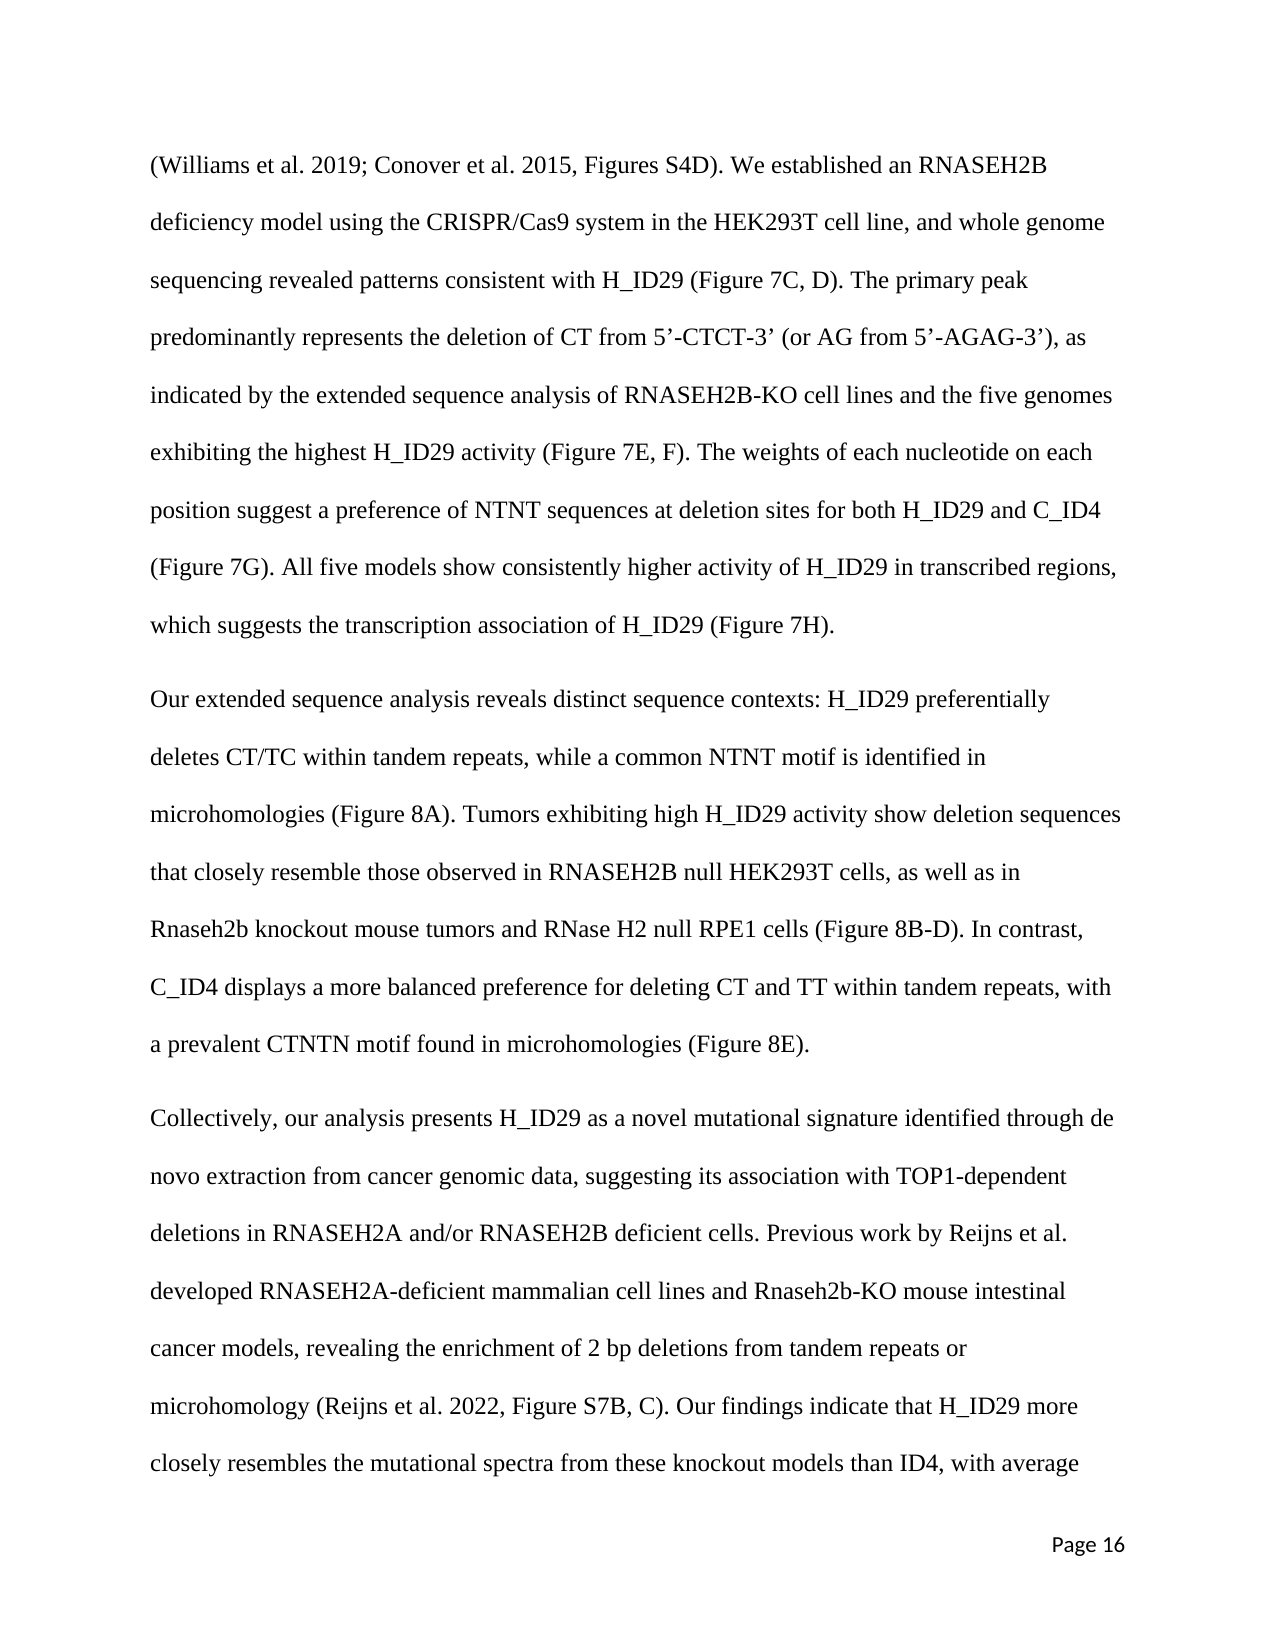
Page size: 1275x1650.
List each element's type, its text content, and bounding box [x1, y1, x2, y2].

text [150, 150, 1125, 639]
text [150, 1103, 1125, 1477]
text Our extended sequence analysis reveals distinct sequence contexts: H_ID29 preferentially deletes CT/TC within tandem repeats, while a common NTNT motif is identified in microhomologies (Figure 8A). Tumors exhibiting high H_ID29 activity show deletion sequences that closely resemble those observed in RNASEH2B null HEK293T cells, as well as in Rnaseh2b knockout mouse tumors and RNase H2 null RPE1 cells (Figure 8B-D). In contrast, C_ID4 displays a more balanced preference for deleting CT and TT within tandem repeats, with a prevalent CTNTN motif found in microhomologies (Figure 8E). [150, 684, 1125, 1058]
